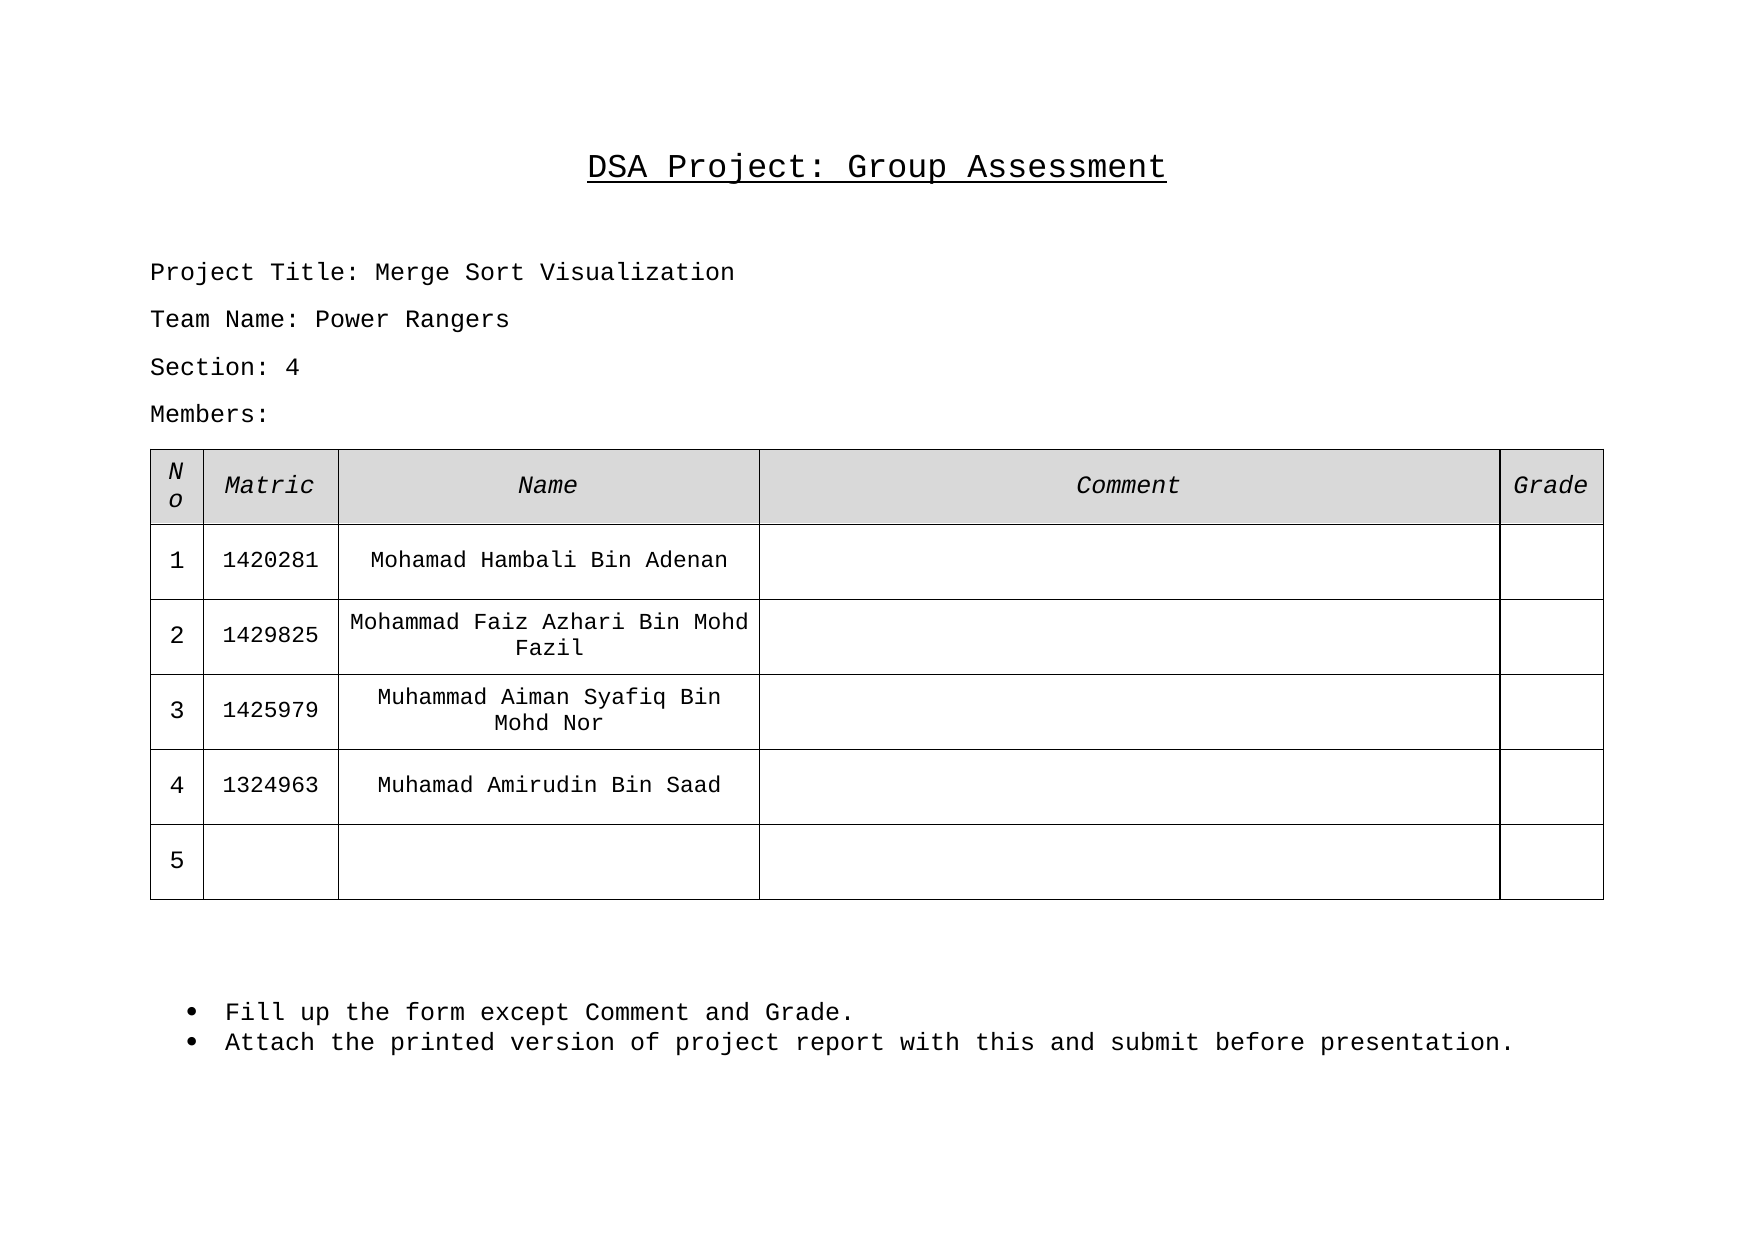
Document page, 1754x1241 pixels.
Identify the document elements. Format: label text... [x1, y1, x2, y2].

table_cell [760, 600, 1499, 673]
table_cell [1501, 825, 1603, 898]
table_cell [1501, 750, 1603, 823]
table_header Name [339, 450, 759, 523]
table_cell 1420281 [204, 525, 338, 598]
table_cell [1501, 675, 1603, 748]
table_cell 4 [151, 750, 203, 823]
table_cell Mohammad Faiz Azhari Bin Mohd Fazil [339, 600, 759, 673]
table_cell [204, 825, 338, 898]
table_cell 2 [151, 600, 203, 673]
table_cell [760, 675, 1499, 748]
table_header Grade [1501, 450, 1603, 523]
table_header Comment [760, 450, 1499, 523]
text Project Title: Merge Sort Visualization [150, 260, 1604, 288]
text Members: [150, 401, 1604, 430]
list Attach the printed version of project report with this and submit before presentation. [187, 1029, 1604, 1058]
table_cell 3 [151, 675, 203, 748]
table_cell 1 [151, 525, 203, 598]
table_cell Mohamad Hambali Bin Adenan [339, 525, 759, 598]
table_cell Muhamad Amirudin Bin Saad [339, 750, 759, 823]
table_cell [339, 825, 759, 898]
table_cell [1501, 600, 1603, 673]
table_cell Muhammad Aiman Syafiq Bin Mohd Nor [339, 675, 759, 748]
table_cell [760, 825, 1499, 898]
table_cell 1324963 [204, 750, 338, 823]
table_cell [1501, 525, 1603, 598]
table_cell 1429825 [204, 600, 338, 673]
table_cell [760, 750, 1499, 823]
table_header No [151, 450, 203, 523]
text Team Name: Power Rangers [150, 307, 1604, 335]
text DSA Project: Group Assessment [150, 150, 1604, 188]
table_cell 1425979 [204, 675, 338, 748]
table_cell 5 [151, 825, 203, 898]
list Fill up the form except Comment and Grade. [187, 999, 1604, 1027]
text Section: 4 [150, 354, 1604, 382]
table_cell [760, 525, 1499, 598]
table_header Matric [204, 450, 338, 523]
